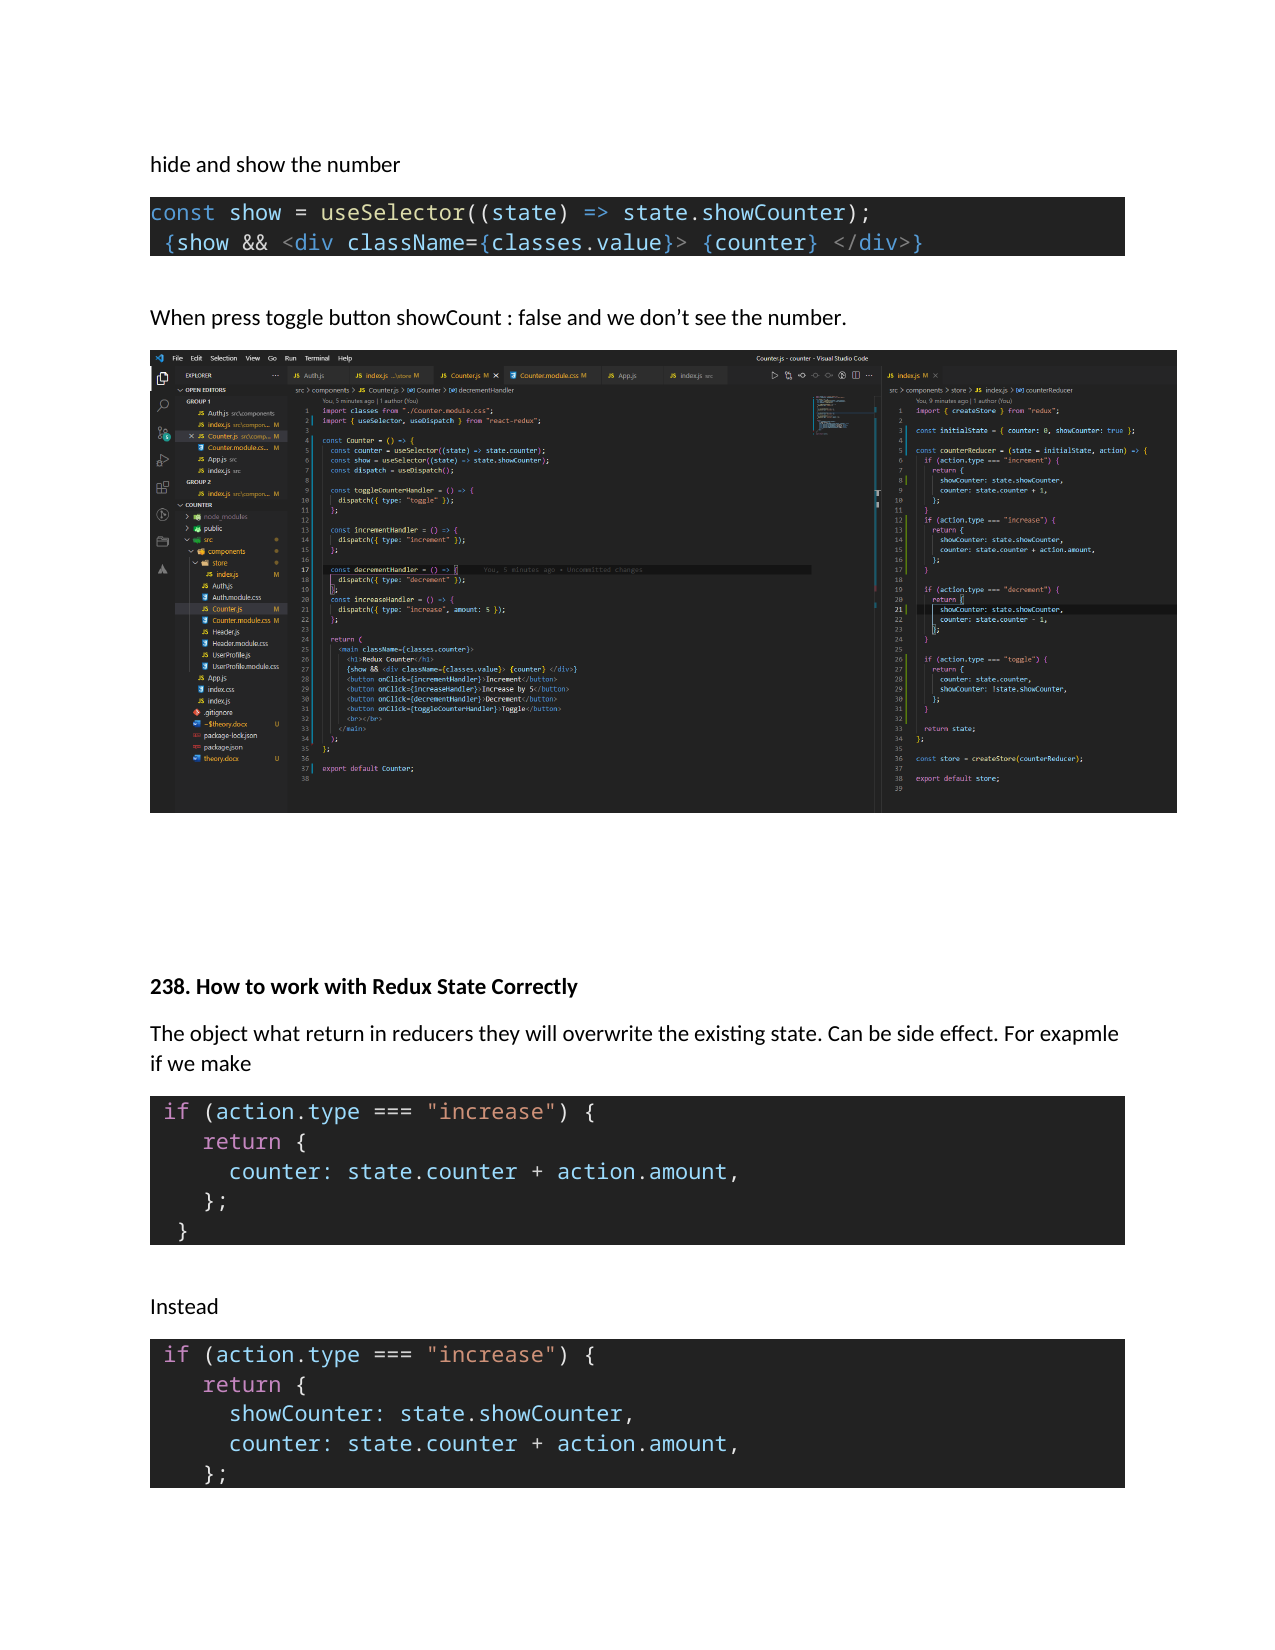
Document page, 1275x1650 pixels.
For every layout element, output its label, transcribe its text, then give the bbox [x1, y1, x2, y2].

picture [150, 350, 1177, 813]
text hide and show the number [150, 150, 1125, 178]
text } [150, 1215, 1125, 1245]
text counter: state.counter + action.amount, [150, 1428, 1125, 1458]
text return { [150, 1369, 1125, 1398]
text When press toggle button showCount : false and we don’t see the number. [150, 303, 1125, 331]
text }; [150, 1458, 1125, 1488]
text }; [150, 1186, 1125, 1215]
text showCounter: state.showCounter, [150, 1398, 1125, 1428]
text The object what return in reducers they will overwrite the existing state. Can be side effect. For exapmle if we make [150, 1019, 1125, 1077]
text if (action.type === "increase") { [150, 1096, 1125, 1126]
text return { [150, 1126, 1125, 1156]
text counter: state.counter + action.amount, [150, 1156, 1125, 1186]
text Instead [150, 1292, 1125, 1320]
text {show && <div className={classes.value}> {counter} </div>} [150, 227, 1125, 256]
text const show = useSelector((state) => state.showCounter); [150, 197, 1125, 227]
text if (action.type === "increase") { [150, 1339, 1125, 1369]
text 238. How to work with Redux State Correctly [150, 972, 1125, 1000]
